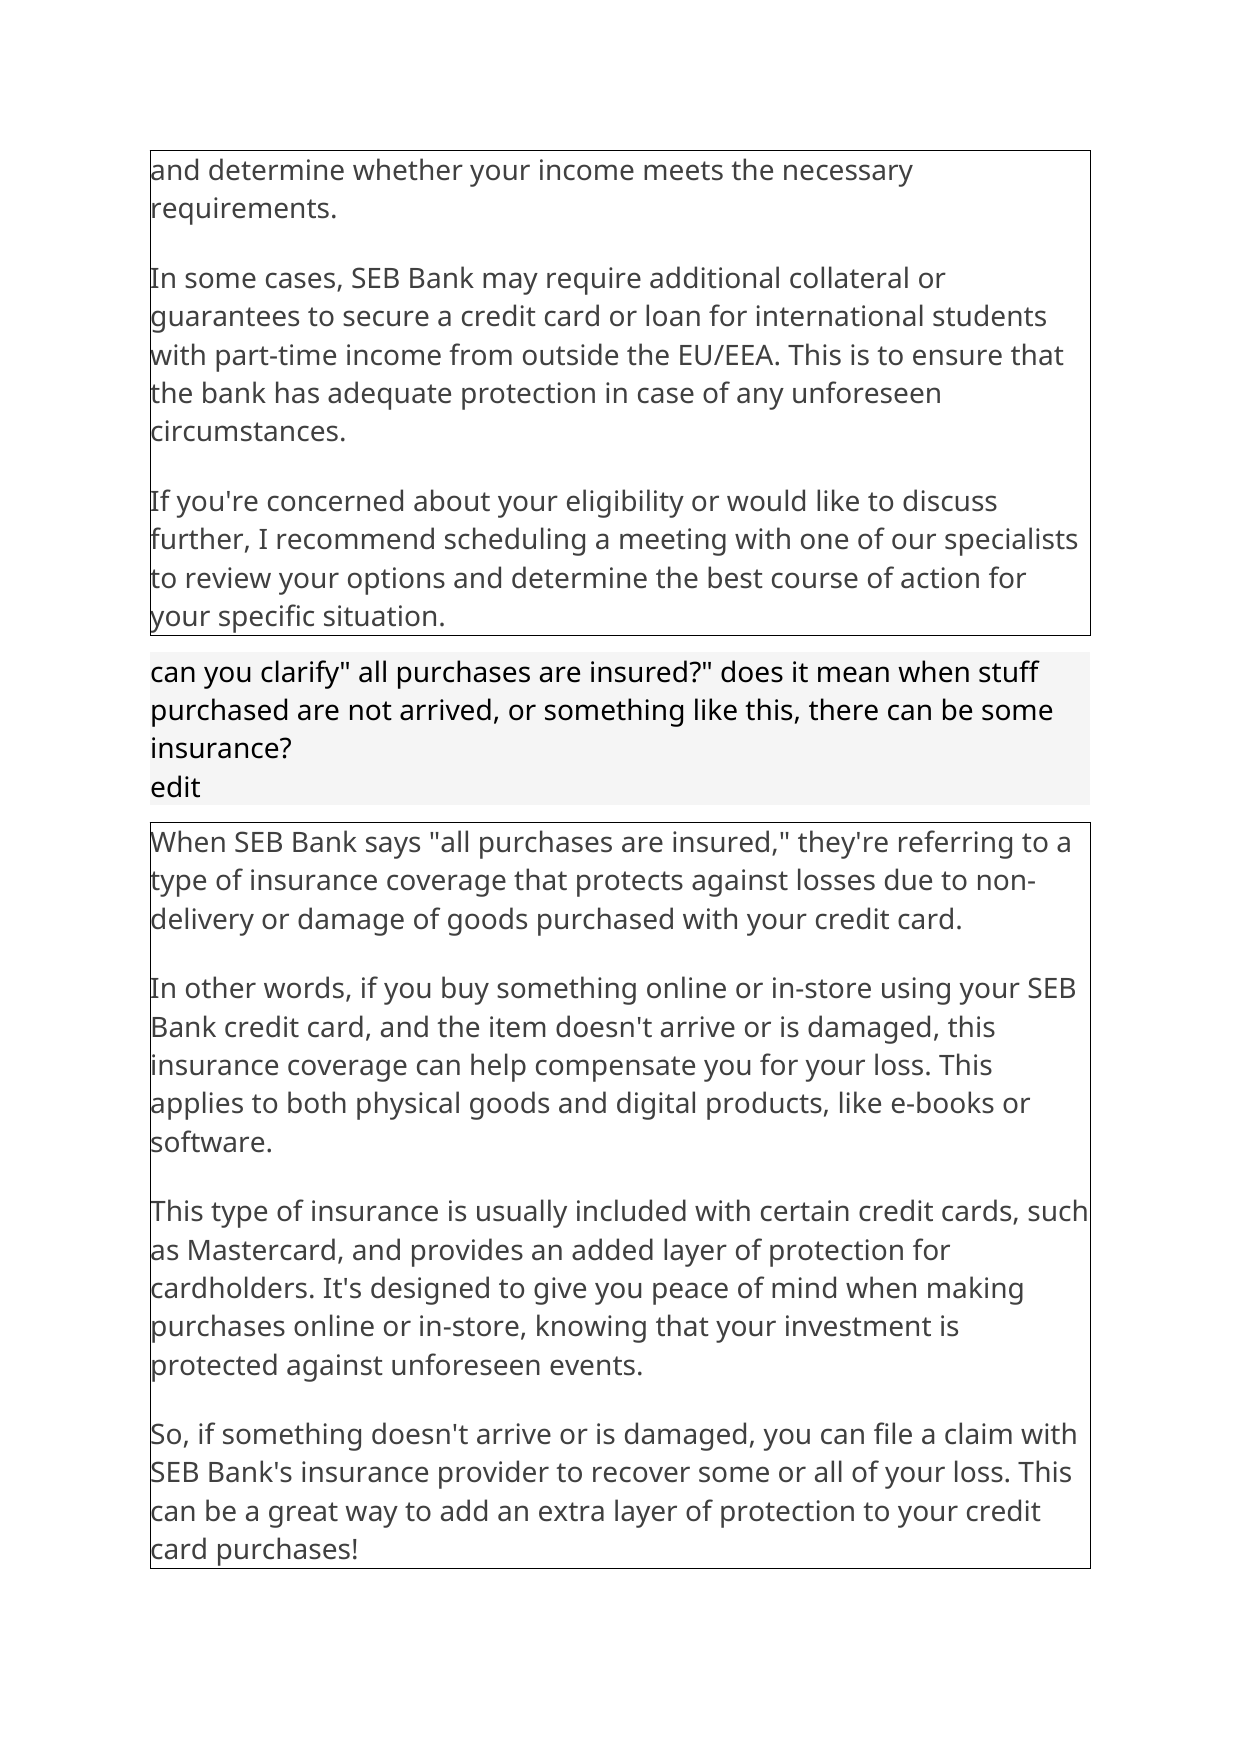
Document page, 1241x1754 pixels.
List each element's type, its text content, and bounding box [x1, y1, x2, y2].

text In some cases, SEB Bank may require additional collateral or guarantees to secure a credit card or loan for international students with part-time income from outside the EU/EEA. This is to ensure that the bank has adequate protection in case of any unforeseen circumstances. [151, 258, 1090, 450]
text This type of insurance is usually included with certain credit cards, such as Mastercard, and provides an added layer of protection for cardholders. It's designed to give you peace of mind when making purchases online or in-store, knowing that your investment is protected against unforeseen events. [151, 1191, 1090, 1383]
text edit [150, 767, 1090, 805]
text In other words, if you buy something online or in-store using your SEB Bank credit card, and the item doesn't arrive or is damaged, this insurance coverage can help compensate you for your loss. This applies to both physical goods and digital products, like e-books or software. [151, 968, 1090, 1160]
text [151, 151, 1090, 227]
text So, if something doesn't arrive or is damaged, you can file a claim with SEB Bank's insurance provider to recover some or all of your loss. This can be a great way to add an extra layer of protection to your credit card purchases! [151, 1414, 1090, 1568]
text If you're concerned about your eligibility or would like to discuss further, I recommend scheduling a meeting with one of our specialists to review your options and determine the best course of action for your specific situation. [151, 481, 1090, 635]
text can you clarify" all purchases are insured?" does it mean when stuff purchased are not arrived, or something like this, there can be some insurance? [150, 652, 1090, 767]
text When SEB Bank says "all purchases are insured," they're referring to a type of insurance coverage that protects against losses due to non-delivery or damage of goods purchased with your credit card. [151, 823, 1090, 937]
